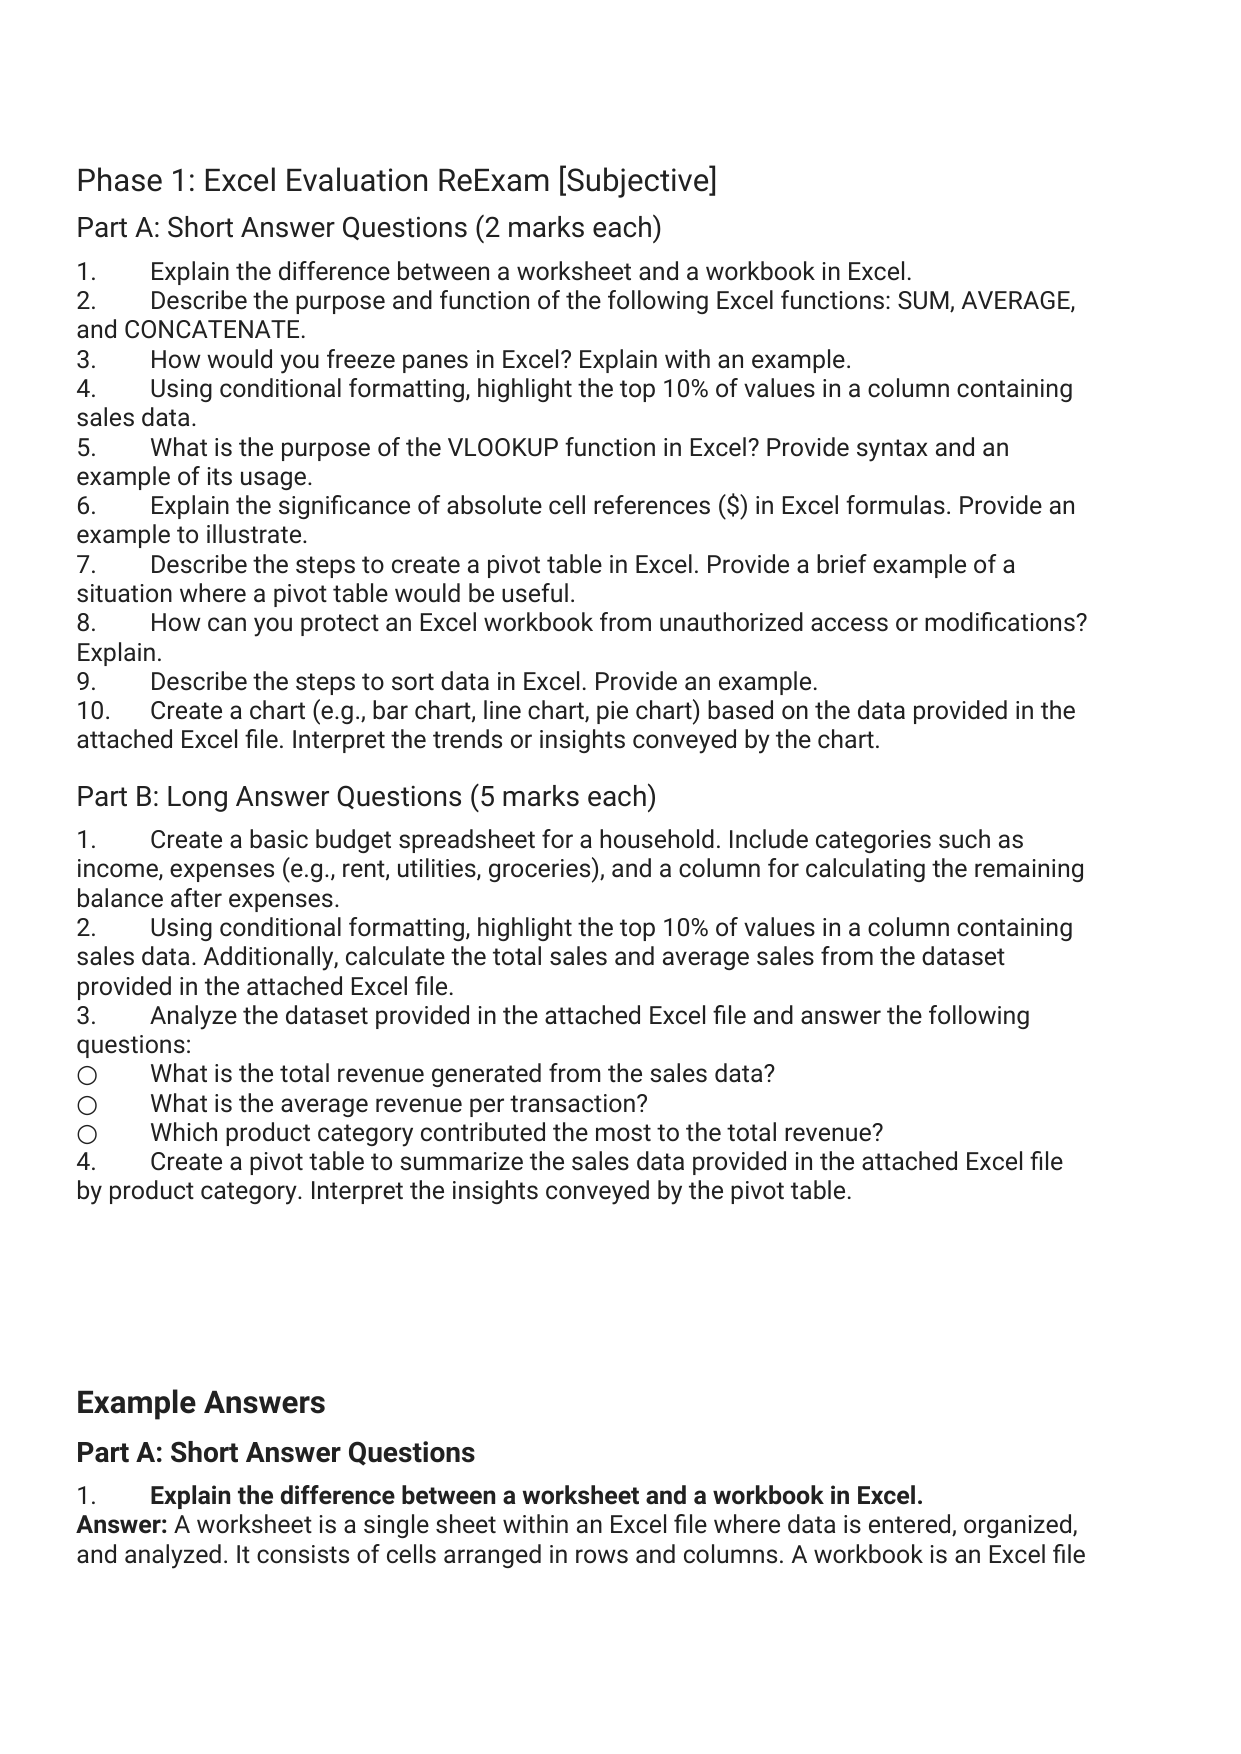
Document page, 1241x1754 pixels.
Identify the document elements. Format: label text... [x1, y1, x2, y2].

list How can you protect an Excel workbook from unauthorized access or modifications? Explain. [76, 608, 1090, 667]
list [76, 1481, 1090, 1569]
list Explain the difference between a worksheet and a workbook in Excel. [76, 257, 1090, 286]
list Using conditional formatting, highlight the top 10% of values in a column containing sales data. Additionally, calculate the total sales and average sales from the dataset provided in the attached Excel file. [76, 913, 1090, 1001]
list Create a pivot table to summarize the sales data provided in the attached Excel file by product category. Interpret the insights conveyed by the pivot table. [76, 1147, 1090, 1206]
list What is the average revenue per transaction? [76, 1089, 1090, 1118]
list Describe the steps to sort data in Excel. Provide an example. [76, 667, 1090, 696]
list What is the total revenue generated from the sales data? [76, 1059, 1090, 1089]
list Which product category contributed the most to the total revenue? [76, 1118, 1090, 1147]
list What is the purpose of the VLOOKUP function in Excel? Provide syntax and an example of its usage. [76, 433, 1090, 491]
list Describe the purpose and function of the following Excel functions: SUM, AVERAGE, and CONCATENATE. [76, 286, 1090, 345]
subtitle Part A: Short Answer Questions (2 marks each) [76, 212, 1090, 245]
list Analyze the dataset provided in the attached Excel file and answer the following questions: [76, 1001, 1090, 1059]
list Create a chart (e.g., bar chart, line chart, pie chart) based on the data provided in the attached Excel file. Interpret the trends or insights conveyed by the chart. [76, 696, 1090, 755]
list Describe the steps to create a pivot table in Excel. Provide a brief example of a situation where a pivot table would be useful. [76, 550, 1090, 608]
subtitle Part A: Short Answer Questions [76, 1436, 1090, 1469]
subtitle Part B: Long Answer Questions (5 marks each) [76, 780, 1090, 813]
list Using conditional formatting, highlight the top 10% of values in a column containing sales data. [76, 374, 1090, 433]
list Explain the significance of absolute cell references ($) in Excel formulas. Provide an example to illustrate. [76, 491, 1090, 550]
list Create a basic budget spreadsheet for a household. Include categories such as income, expenses (e.g., rent, utilities, groceries), and a column for calculating the remaining balance after expenses. [76, 825, 1090, 913]
subtitle Phase 1: Excel Evaluation ReExam [Subjective] [76, 162, 1090, 199]
list How would you freeze panes in Excel? Explain with an example. [76, 345, 1090, 374]
subtitle Example Answers [76, 1384, 1090, 1421]
